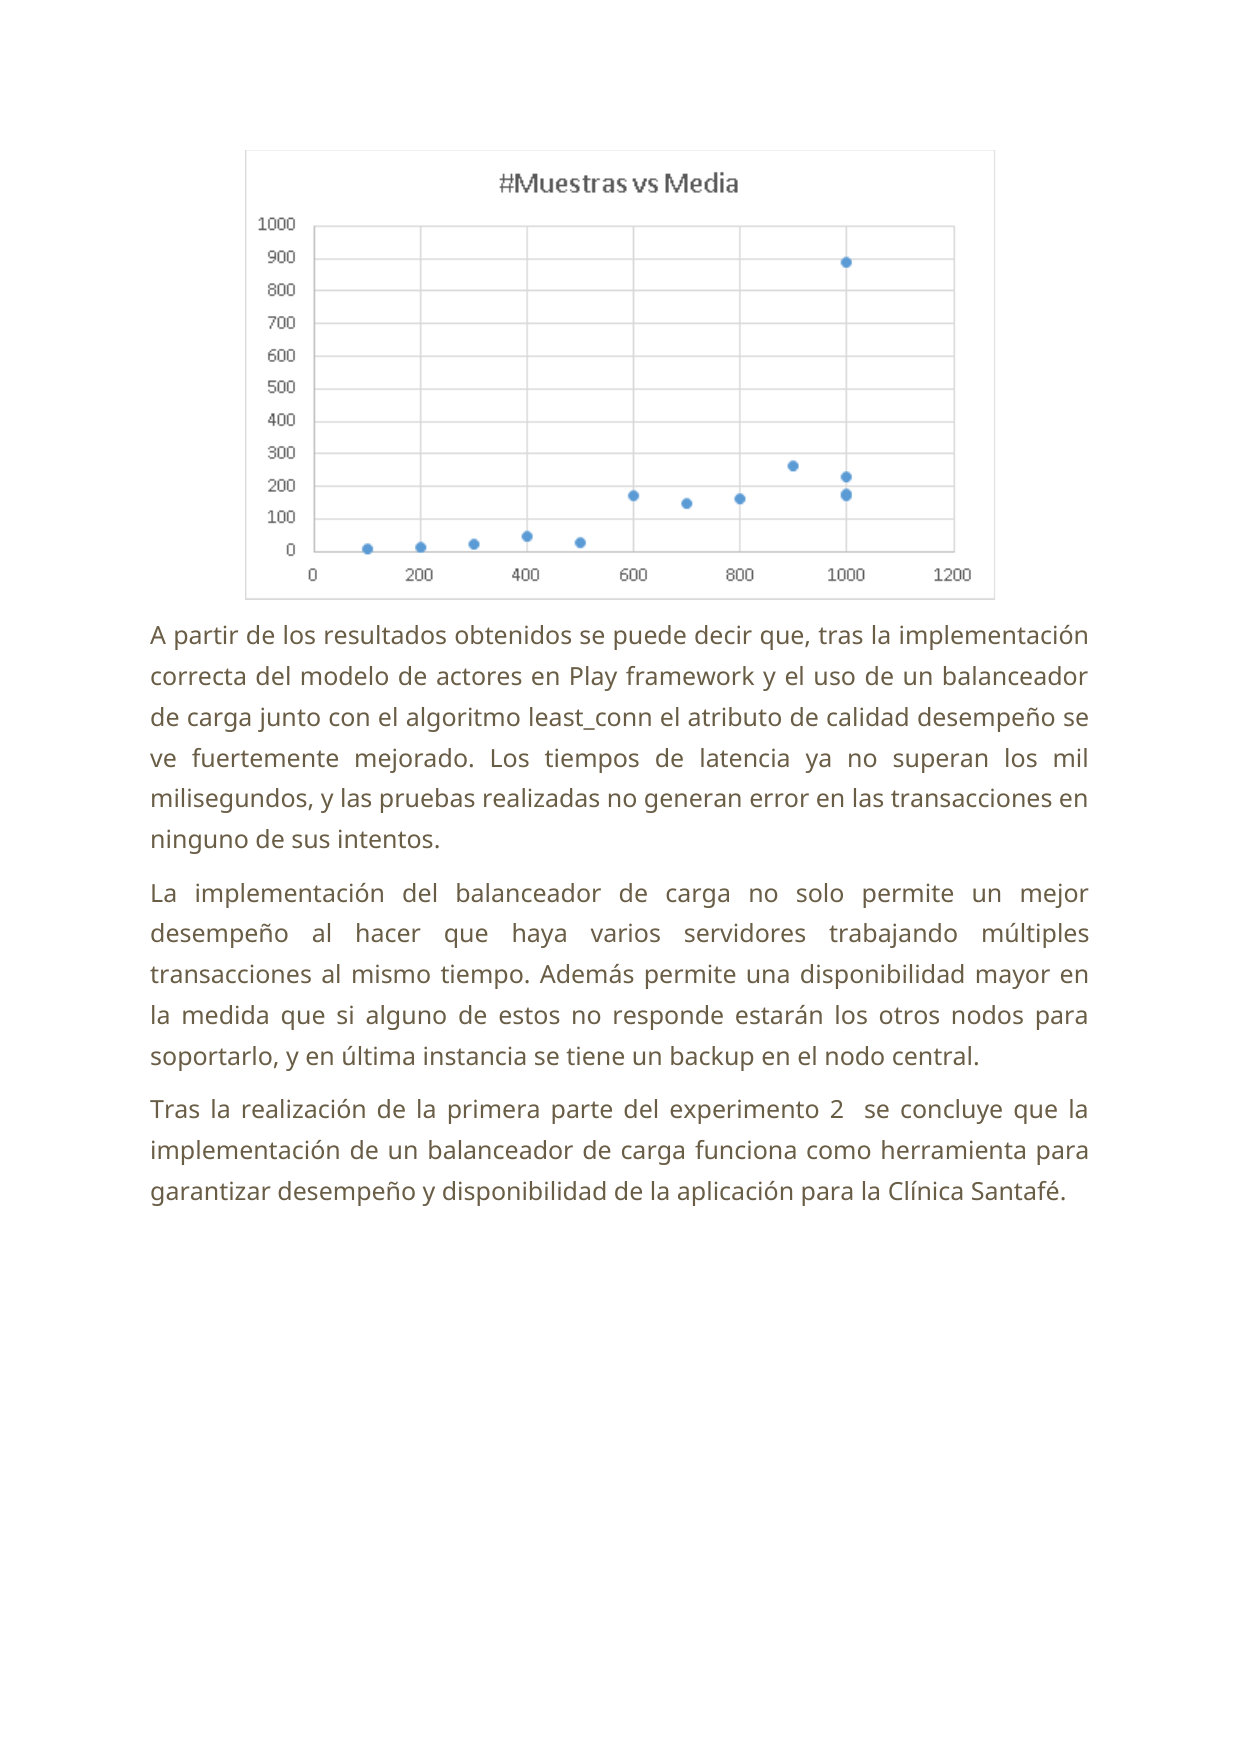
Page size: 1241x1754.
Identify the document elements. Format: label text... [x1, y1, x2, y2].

text La implementación del balanceador de carga no solo permite un mejor desempeño al hacer que haya varios servidores trabajando múltiples transacciones al mismo tiempo. Además permite una disponibilidad mayor en la medida que si alguno de estos no responde estarán los otros nodos para soportarlo, y en última instancia se tiene un backup en el nodo central. [150, 875, 1090, 1073]
text A partir de los resultados obtenidos se puede decir que, tras la implementación correcta del modelo de actores en Play framework y el uso de un balanceador de carga junto con el algoritmo least_conn el atributo de calidad desempeño se ve fuertemente mejorado. Los tiempos de latencia ya no superan los mil milisegundos, y las pruebas realizadas no generan error en las transacciones en ninguno de sus intentos. [150, 618, 1090, 856]
picture [245, 150, 995, 600]
text Tras la realización de la primera parte del experimento 2 se concluye que la implementación de un balanceador de carga funciona como herramienta para garantizar desempeño y disponibilidad de la aplicación para la Clínica Santafé. [150, 1092, 1090, 1208]
